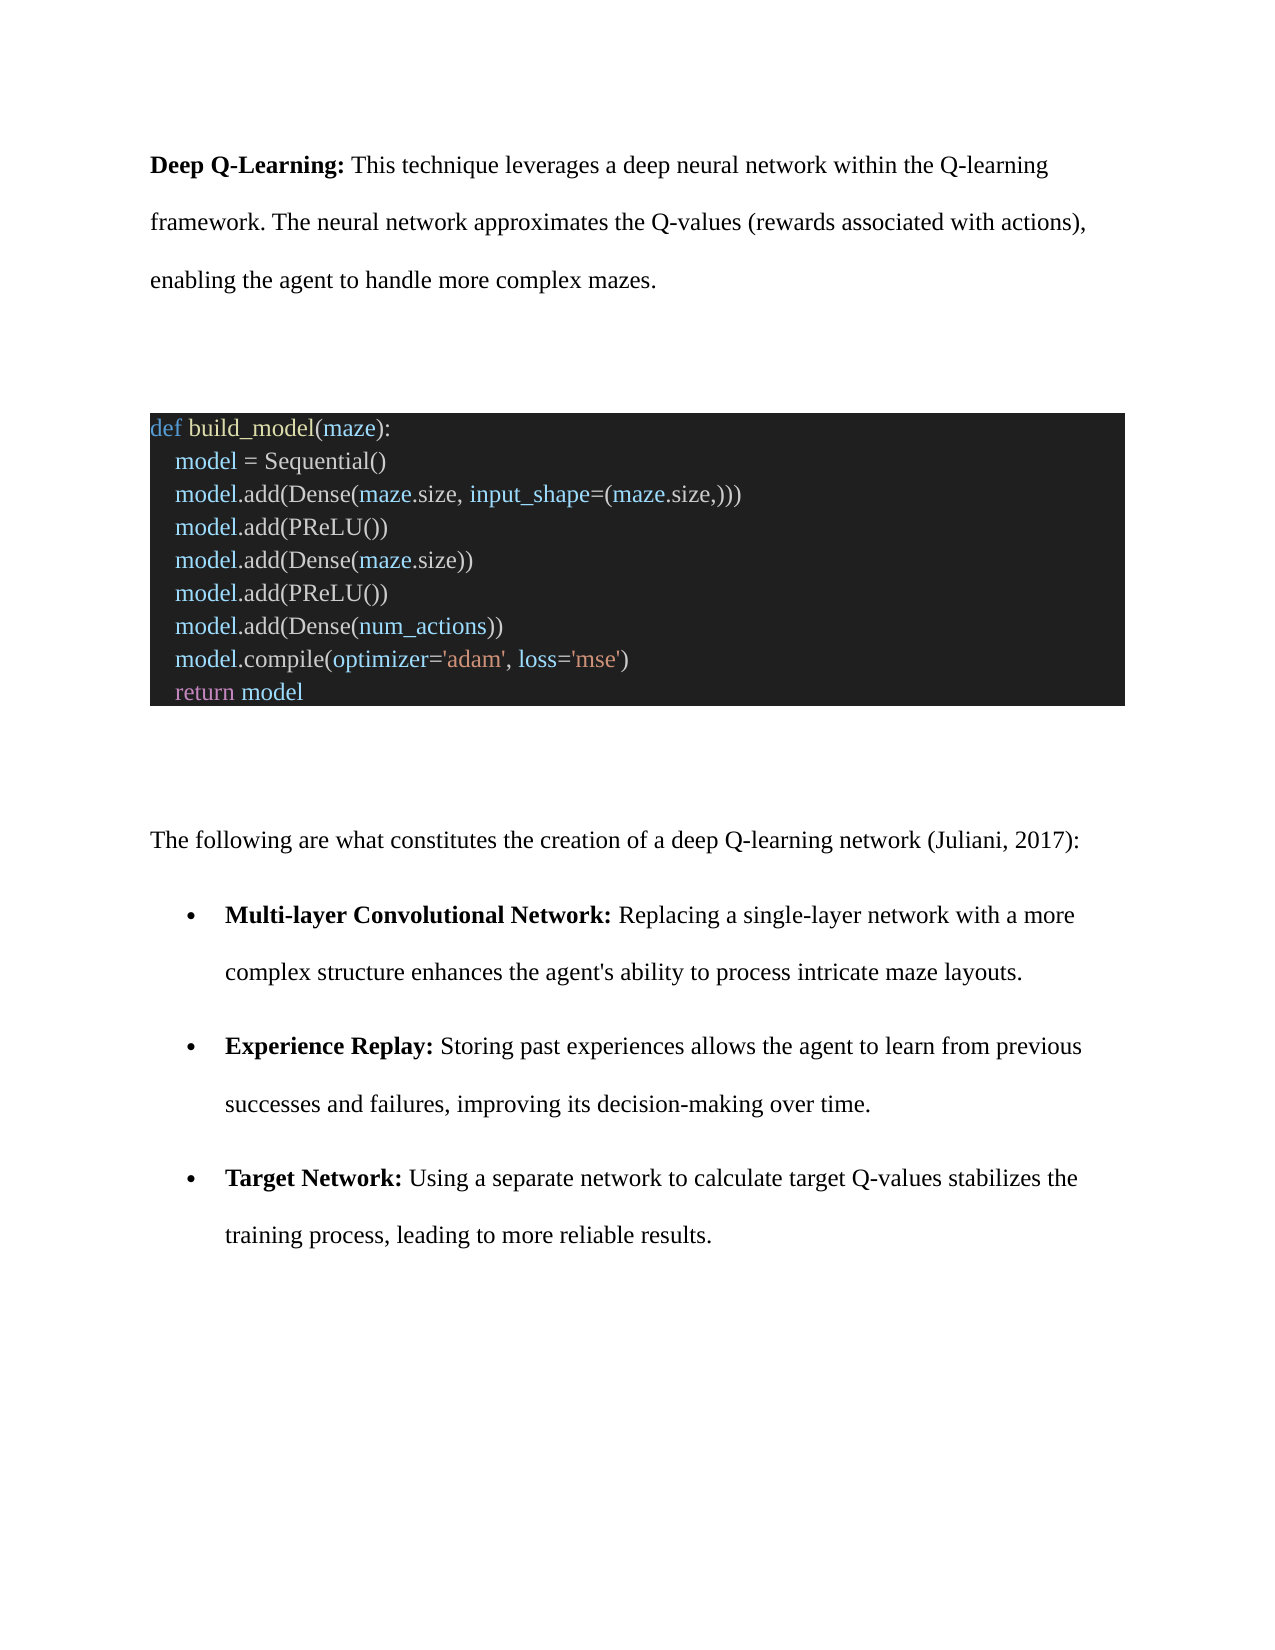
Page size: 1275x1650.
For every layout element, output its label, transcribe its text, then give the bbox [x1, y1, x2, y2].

text model.compile(optimizer='adam', loss='mse') [150, 644, 1125, 673]
list Experience Replay: Storing past experiences allows the agent to learn from previous successes and failures, improving its decision-making over time. [187, 1031, 1125, 1118]
text Deep Q-Learning: This technique leverages a deep neural network within the Q-learning framework. The neural network approximates the Q-values (rewards associated with actions), enabling the agent to handle more complex mazes. [150, 150, 1125, 294]
text model.add(PReLU()) [150, 578, 1125, 607]
text def build_model(maze): [150, 413, 1125, 442]
text model.add(PReLU()) [150, 512, 1125, 541]
text The following are what constitutes the creation of a deep Q-learning network (Juliani, 2017): [150, 711, 1125, 854]
list Multi-layer Convolutional Network: Replacing a single-layer network with a more complex structure enhances the agent's ability to process intricate maze layouts. [187, 900, 1125, 986]
text model.add(Dense(maze.size)) [150, 545, 1125, 574]
text model.add(Dense(maze.size, input_shape=(maze.size,))) [150, 479, 1125, 508]
text model.add(Dense(num_actions)) [150, 611, 1125, 640]
text return model [150, 677, 1125, 706]
list Target Network: Using a separate network to calculate target Q-values stabilizes the training process, leading to more reliable results. [187, 1163, 1125, 1249]
text model = Sequential() [150, 446, 1125, 475]
